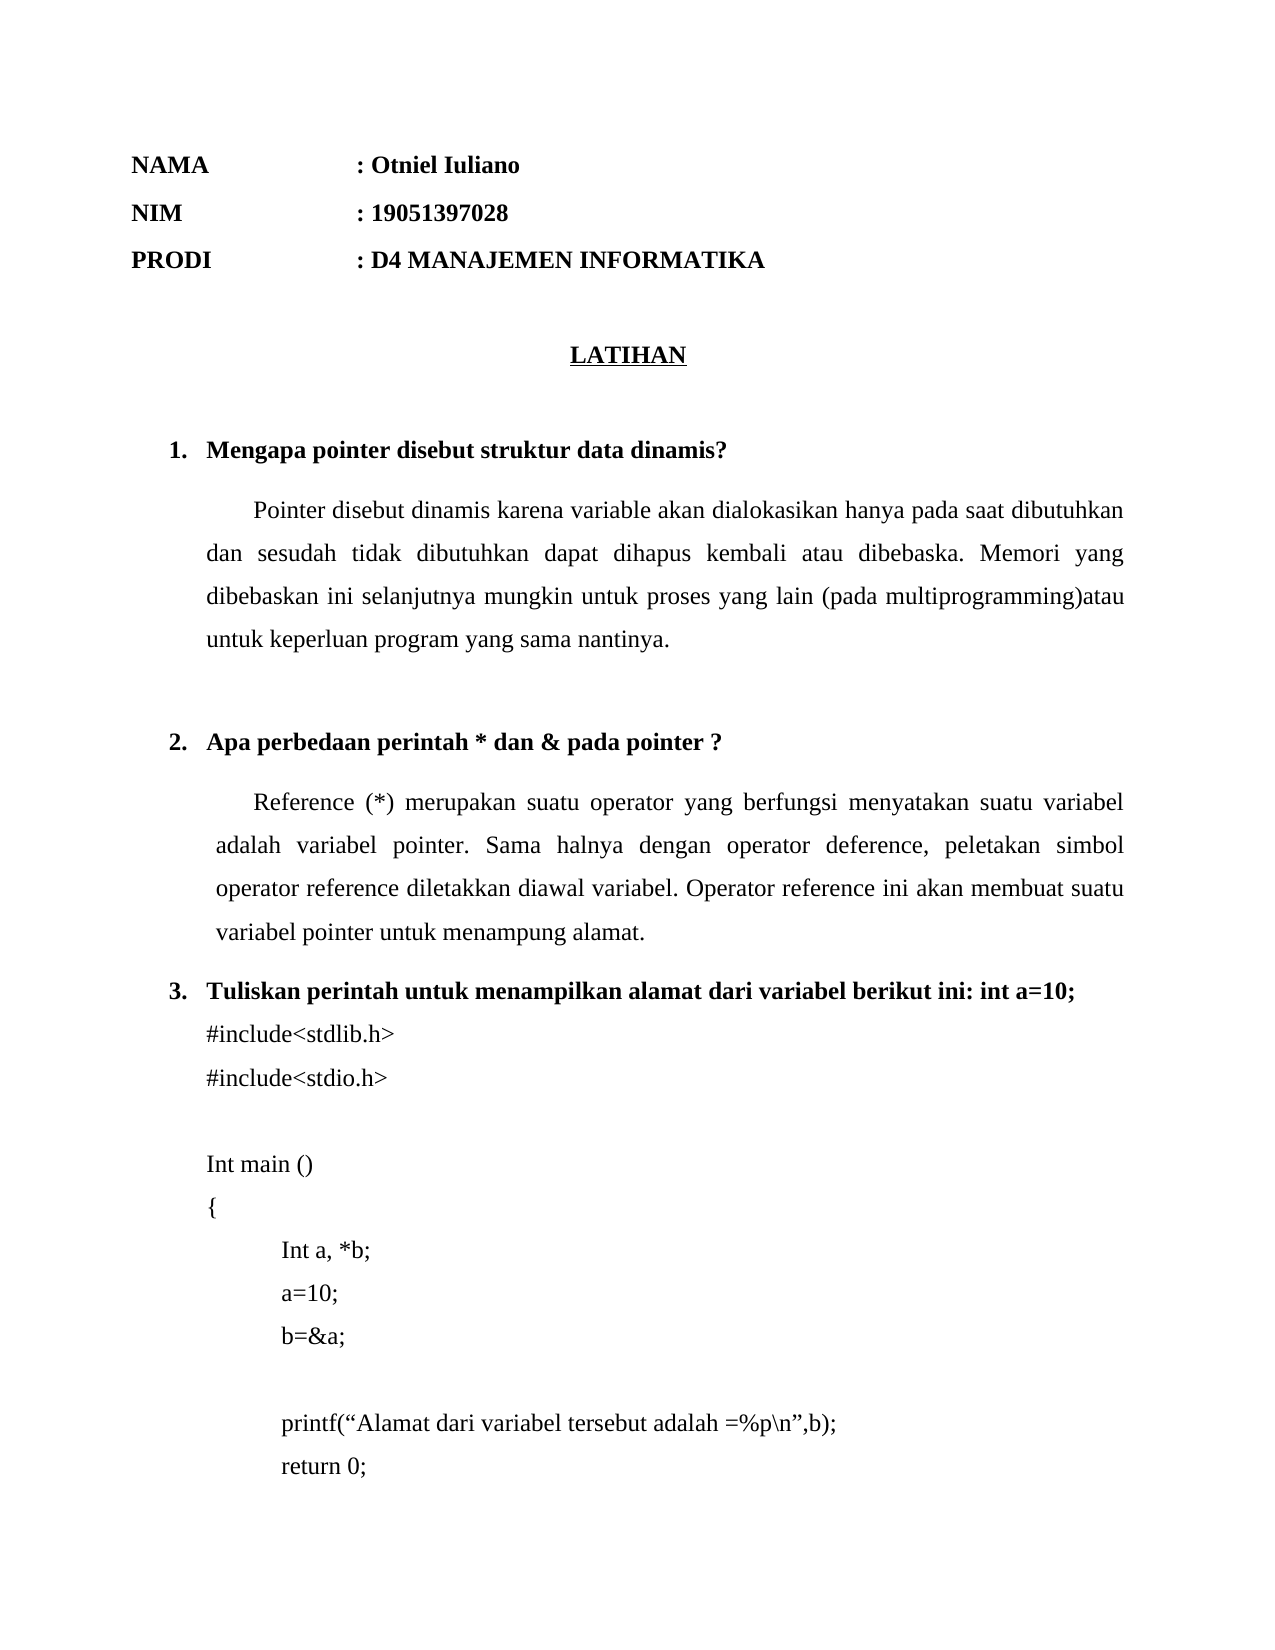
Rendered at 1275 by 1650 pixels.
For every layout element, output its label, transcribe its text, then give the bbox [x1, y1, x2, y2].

list a=10; [206, 1278, 1125, 1307]
list #include<stdlib.h> [206, 1019, 1125, 1048]
text PRODI : D4 MANAJEMEN INFORMATIKA [131, 245, 1125, 274]
list { [206, 1192, 1125, 1221]
list Mengapa pointer disebut struktur data dinamis? [150, 435, 1144, 464]
list Int a, *b; [206, 1235, 1125, 1264]
text Pointer disebut dinamis karena variable akan dialokasikan hanya pada saat dibutuhkan dan sesudah tidak dibutuhkan dapat dihapus kembali atau dibebaska. Memori yang dibebaskan ini selanjutnya mungkin untuk proses yang lain (pada multiprogramming)atau untuk keperluan program yang sama nantinya. [206, 495, 1125, 653]
text LATIHAN [131, 340, 1125, 369]
list return 0; [206, 1451, 1125, 1479]
text NAMA : Otniel Iuliano [131, 150, 1125, 179]
text Reference (*) merupakan suatu operator yang berfungsi menyatakan suatu variabel adalah variabel pointer. Sama halnya dengan operator deference, peletakan simbol operator reference diletakkan diawal variabel. Operator reference ini akan membuat suatu variabel pointer untuk menampung alamat. [216, 787, 1125, 945]
list b=&a; [206, 1321, 1125, 1350]
list printf(“Alamat dari variabel tersebut adalah =%p\n”,b); [206, 1408, 1125, 1436]
text NIM : 19051397028 [131, 198, 1125, 226]
list Apa perbedaan perintah * dan & pada pointer ? [169, 727, 1125, 756]
list Tuliskan perintah untuk menampilkan alamat dari variabel berikut ini: int a=10; [169, 976, 1125, 1005]
list #include<stdio.h> [206, 1063, 1125, 1091]
list Int main () [206, 1149, 1125, 1178]
